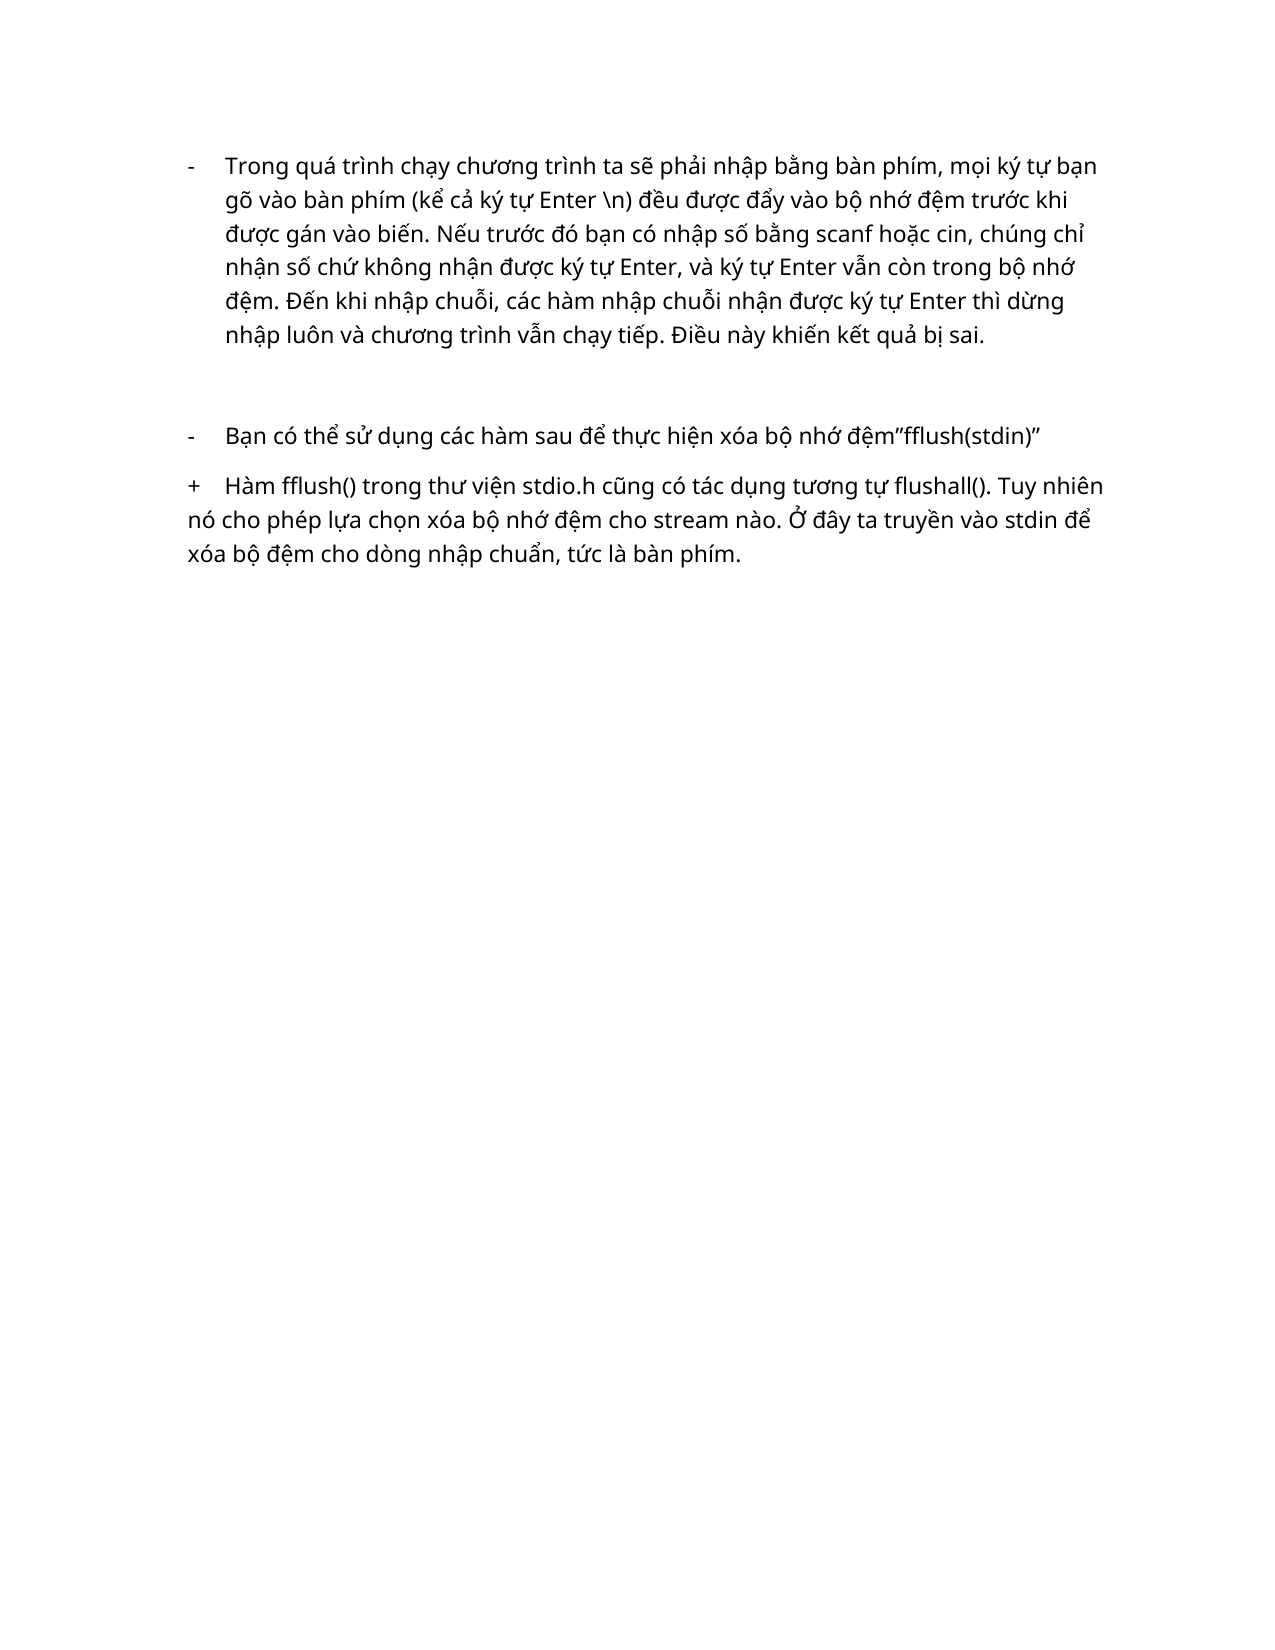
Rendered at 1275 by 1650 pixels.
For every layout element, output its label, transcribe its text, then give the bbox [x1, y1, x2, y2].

list Trong quá trình chạy chương trình ta sẽ phải nhập bằng bàn phím, mọi ký tự bạn gõ vào bàn phím (kể cả ký tự Enter \n) đều được đẩy vào bộ nhớ đệm trước khi được gán vào biến. Nếu trước đó bạn có nhập số bằng scanf hoặc cin, chúng chỉ nhận số chứ không nhận được ký tự Enter, và ký tự Enter vẫn còn trong bộ nhớ đệm. Đến khi nhập chuỗi, các hàm nhập chuỗi nhận được ký tự Enter thì dừng nhập luôn và chương trình vẫn chạy tiếp. Điều này khiến kết quả bị sai. [187, 150, 1125, 350]
text + Hàm fflush() trong thư viện stdio.h cũng có tác dụng tương tự flushall(). Tuy nhiên nó cho phép lựa chọn xóa bộ nhớ đệm cho stream nào. Ở đây ta truyền vào stdin để xóa bộ đệm cho dòng nhập chuẩn, tức là bàn phím. [187, 470, 1125, 569]
list Bạn có thể sử dụng các hàm sau để thực hiện xóa bộ nhớ đệm”fflush(stdin)” [187, 419, 1125, 451]
